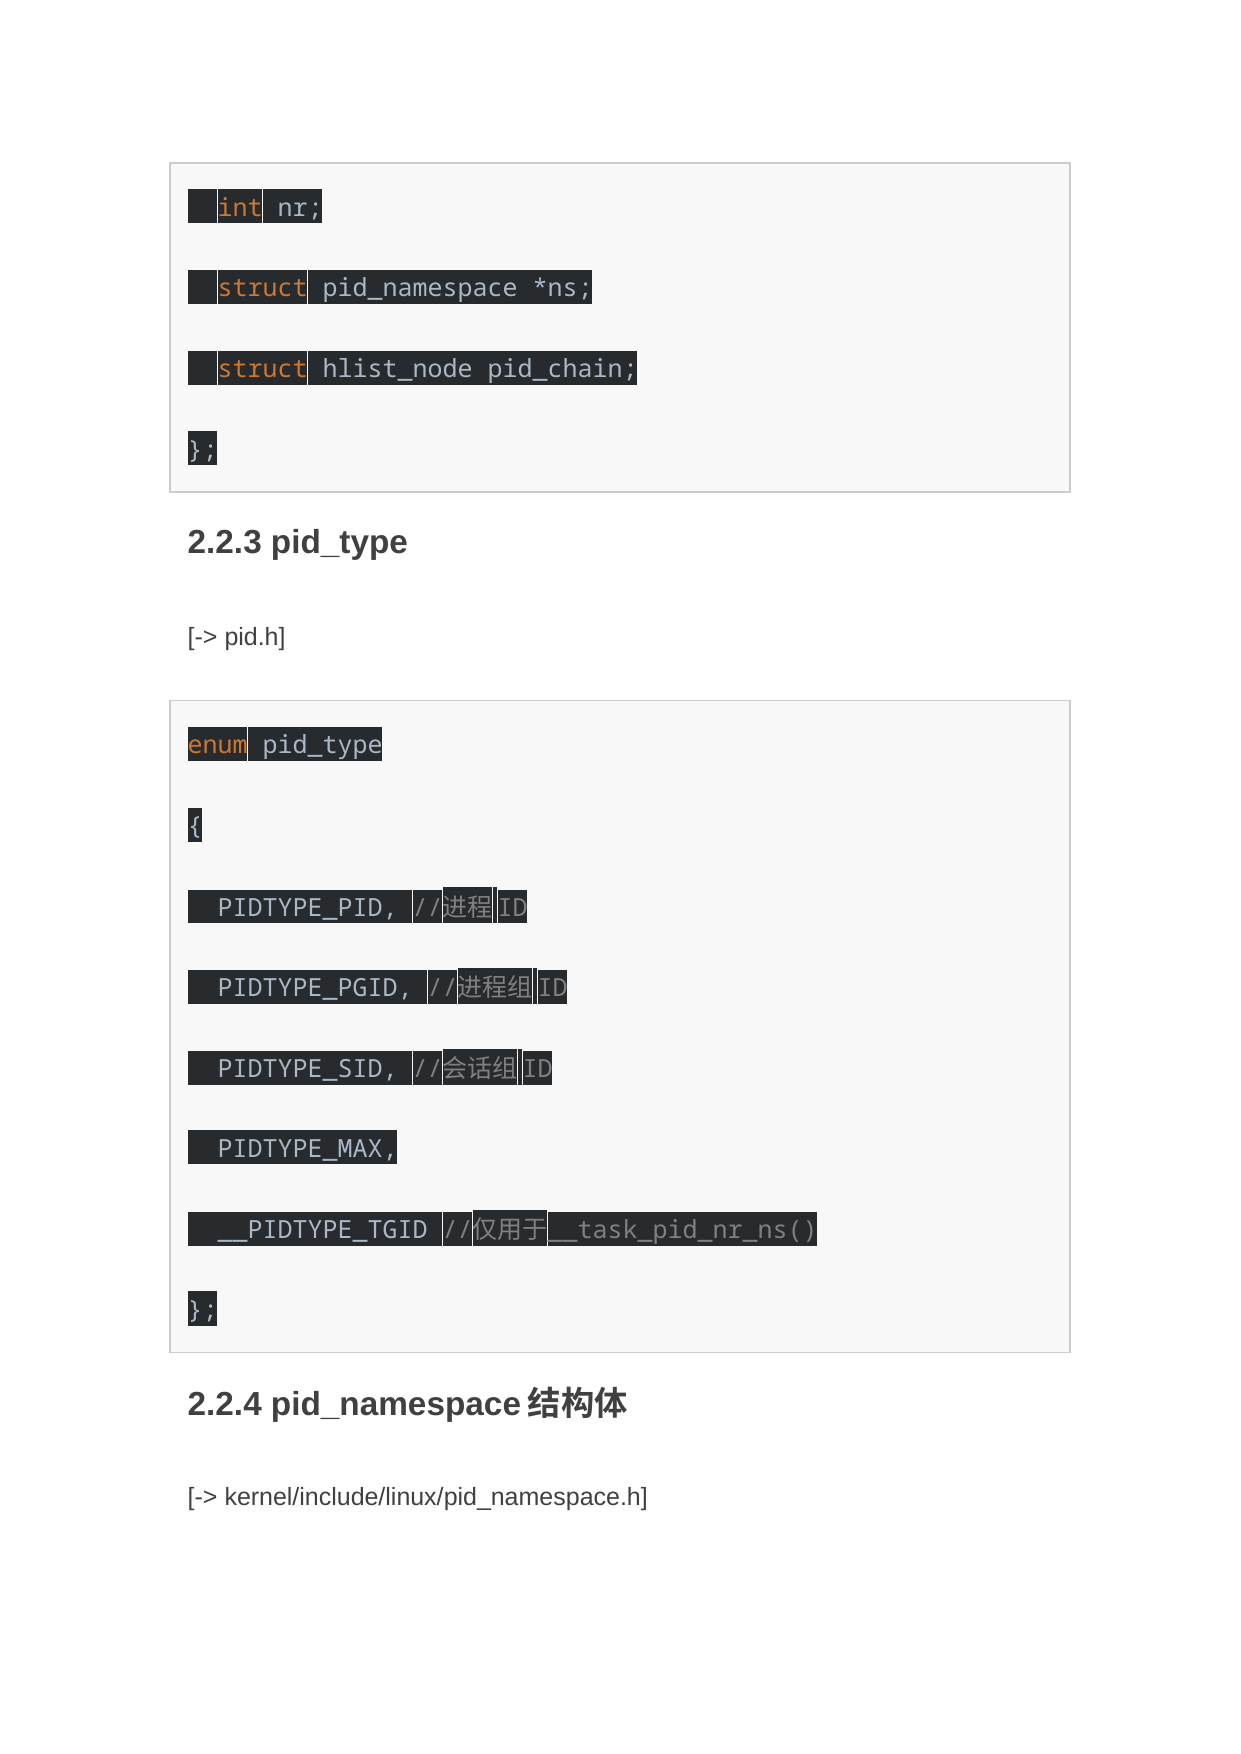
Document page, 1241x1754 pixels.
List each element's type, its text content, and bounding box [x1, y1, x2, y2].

subtitle 2.2.4 pid_namespace结构体 [187, 1369, 1053, 1434]
text struct pid_namespace *ns; [171, 243, 1069, 319]
text struct hlist_node pid_chain; [171, 323, 1069, 400]
text }; [171, 1264, 1069, 1352]
text __PIDTYPE_TGID //仅用于__task_pid_nr_ns() [171, 1183, 1069, 1260]
text PIDTYPE_SID, //会话组ID [171, 1022, 1069, 1099]
text }; [171, 404, 1069, 491]
text enum pid_type [171, 701, 1069, 777]
text PIDTYPE_PID, //进程ID [171, 861, 1069, 938]
text { [171, 780, 1069, 857]
text PIDTYPE_MAX, [171, 1103, 1069, 1180]
text [-> pid.h] [187, 620, 1053, 653]
text int nr; [171, 164, 1069, 239]
text [-> kernel/include/linux/pid_namespace.h] [187, 1481, 1053, 1513]
subtitle 2.2.3 pid_type [187, 508, 1053, 573]
text PIDTYPE_PGID, //进程组ID [171, 942, 1069, 1018]
